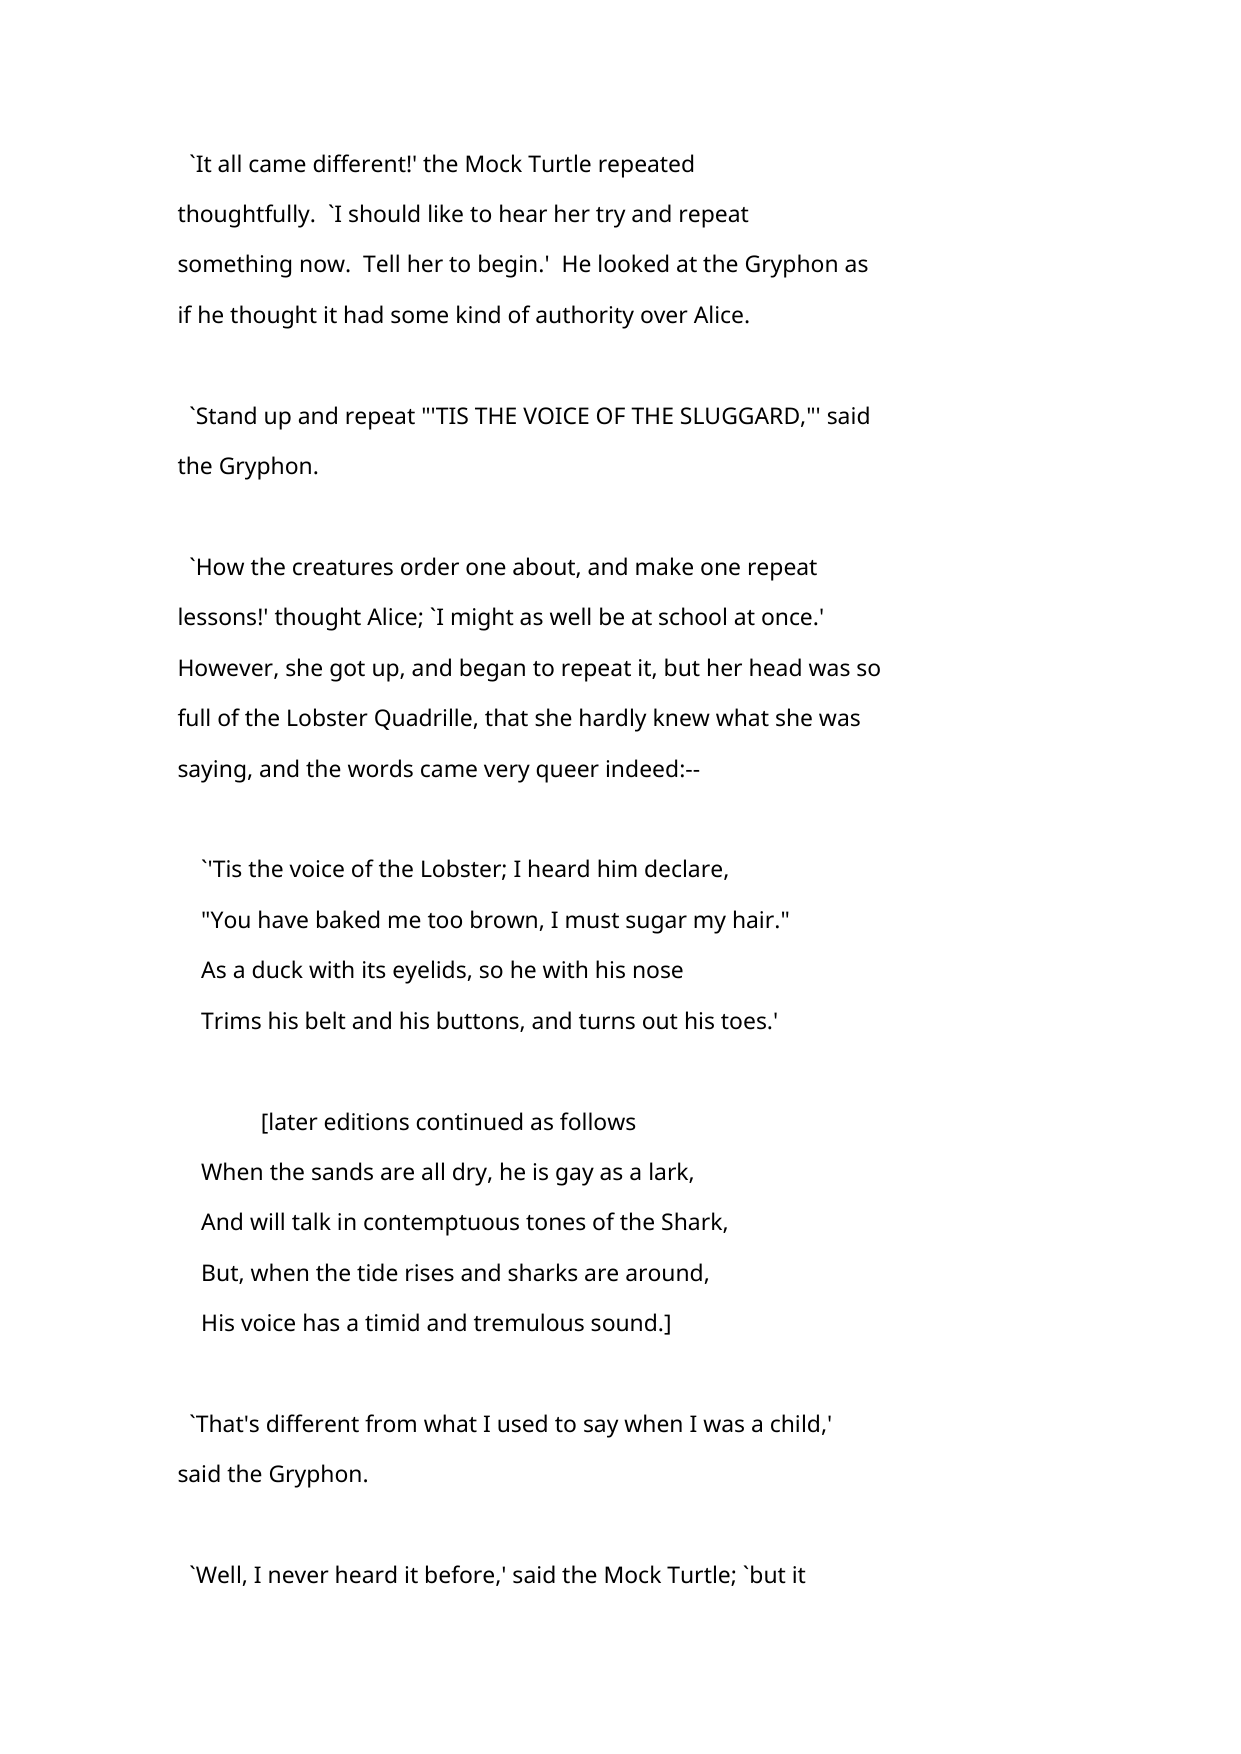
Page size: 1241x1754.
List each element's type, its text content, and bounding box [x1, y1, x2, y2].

text `'Tis the voice of the Lobster; I heard him declare, [177, 853, 1063, 885]
text As a duck with its eyelids, so he with his nose [177, 954, 1063, 986]
text said the Gryphon. [177, 1458, 1063, 1490]
text the Gryphon. [177, 450, 1063, 481]
text [later editions continued as follows [177, 1106, 1063, 1137]
text if he thought it had some kind of authority over Alice. [177, 299, 1063, 330]
text `Well, I never heard it before,' said the Mock Turtle; `but it [177, 1559, 1063, 1591]
text lessons!' thought Alice; `I might as well be at school at once.' [177, 601, 1063, 633]
text When the sands are all dry, he is gay as a lark, [177, 1156, 1063, 1187]
text thoughtfully. `I should like to hear her try and repeat [177, 198, 1063, 229]
text "You have baked me too brown, I must sugar my hair." [177, 904, 1063, 935]
text Trims his belt and his buttons, and turns out his toes.' [177, 1005, 1063, 1036]
text `How the creatures order one about, and make one repeat [177, 551, 1063, 582]
text And will talk in contemptuous tones of the Shark, [177, 1206, 1063, 1238]
text full of the Lobster Quadrille, that she hardly knew what she was [177, 702, 1063, 733]
text However, she got up, and began to repeat it, but her head was so [177, 652, 1063, 683]
text But, when the tide rises and sharks are around, [177, 1257, 1063, 1288]
text His voice has a timid and tremulous sound.] [177, 1307, 1063, 1338]
text something now. Tell her to begin.' He looked at the Gryphon as [177, 248, 1063, 280]
text `Stand up and repeat "'TIS THE VOICE OF THE SLUGGARD,"' said [177, 400, 1063, 431]
text `It all came different!' the Mock Turtle repeated [177, 148, 1063, 179]
text saying, and the words came very queer indeed:-- [177, 753, 1063, 784]
text `That's different from what I used to say when I was a child,' [177, 1408, 1063, 1439]
